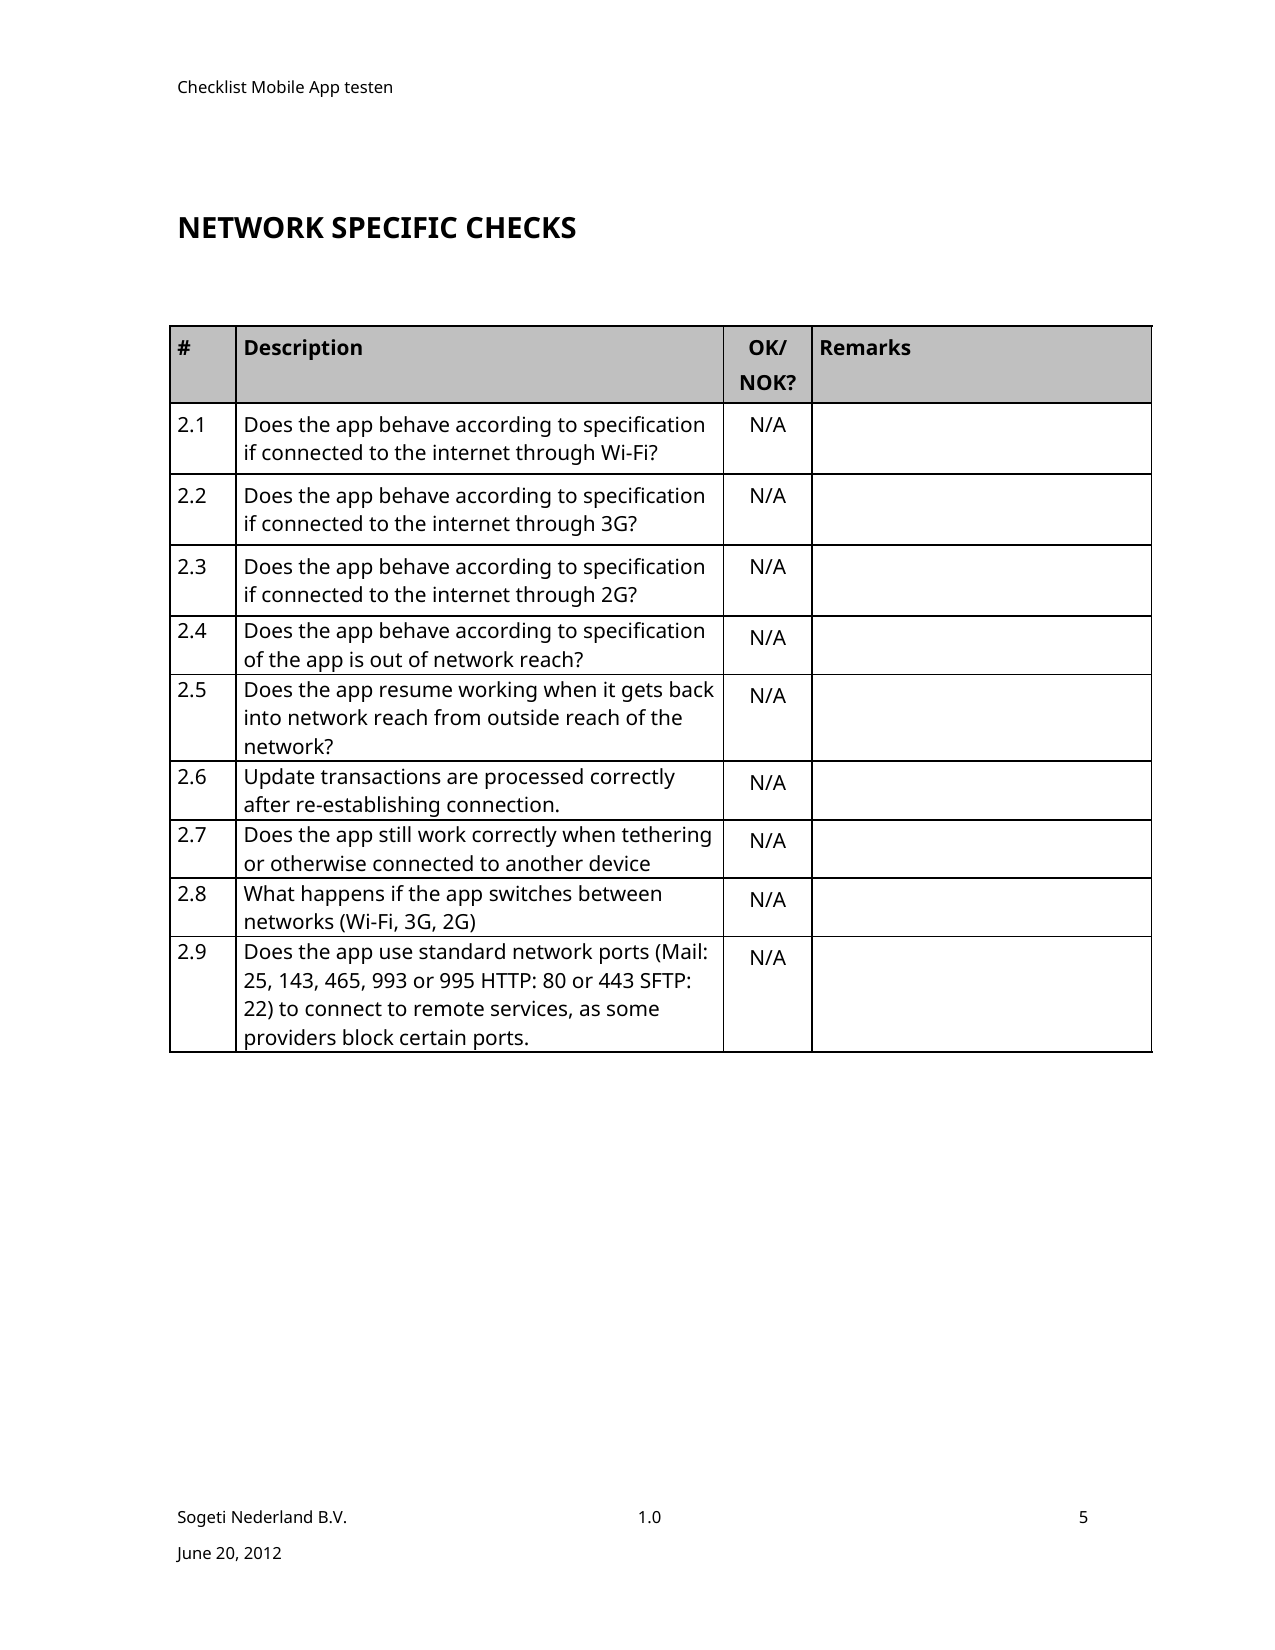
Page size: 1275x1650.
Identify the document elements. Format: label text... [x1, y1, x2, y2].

table_cell What happens if the app switches between networks (Wi-Fi, 3G, 2G) [237, 879, 723, 936]
table_header OK/ NOK? [724, 327, 811, 402]
table_cell [813, 617, 1151, 673]
table_cell Does the app use standard network ports (Mail: 25, 143, 465, 993 or 995 HTTP: 80 or 443 SFTP: 22) to connect to remote services, as some providers block certain ports. [237, 937, 723, 1051]
table_cell Does the app resume working when it gets back into network reach from outside reach of the network? [237, 675, 723, 760]
table_header Description [237, 327, 723, 402]
table_cell [813, 404, 1151, 473]
table_cell Does the app behave according to specification if connected to the internet through 3G? [237, 475, 723, 544]
table_header # [171, 327, 235, 402]
table_cell Update transactions are processed correctly after re-establishing connection. [237, 762, 723, 819]
table_cell [171, 762, 235, 819]
table_cell [171, 821, 235, 877]
table_cell [171, 617, 235, 673]
table_cell [171, 546, 235, 615]
table_cell [171, 879, 235, 936]
table_cell [171, 937, 235, 1051]
table_cell Does the app still work correctly when tethering or otherwise connected to another device [237, 821, 723, 877]
table_cell [813, 675, 1151, 760]
table_header Remarks [813, 327, 1151, 402]
table_cell Does the app behave according to specification if connected to the internet through Wi-Fi? [237, 404, 723, 473]
table_cell # [171, 404, 235, 473]
table_cell [813, 821, 1151, 877]
table_cell [813, 879, 1151, 936]
table_cell Does the app behave according to specification if connected to the internet through 2G? [237, 546, 723, 615]
table_cell [171, 675, 235, 760]
table_cell [171, 475, 235, 544]
table_cell [813, 475, 1151, 544]
table_cell Does the app behave according to specification of the app is out of network reach? [237, 617, 723, 673]
table_cell [813, 546, 1151, 615]
subtitle Network specific Checks [177, 207, 1128, 247]
table_cell [813, 762, 1151, 819]
table_cell [813, 937, 1151, 1051]
